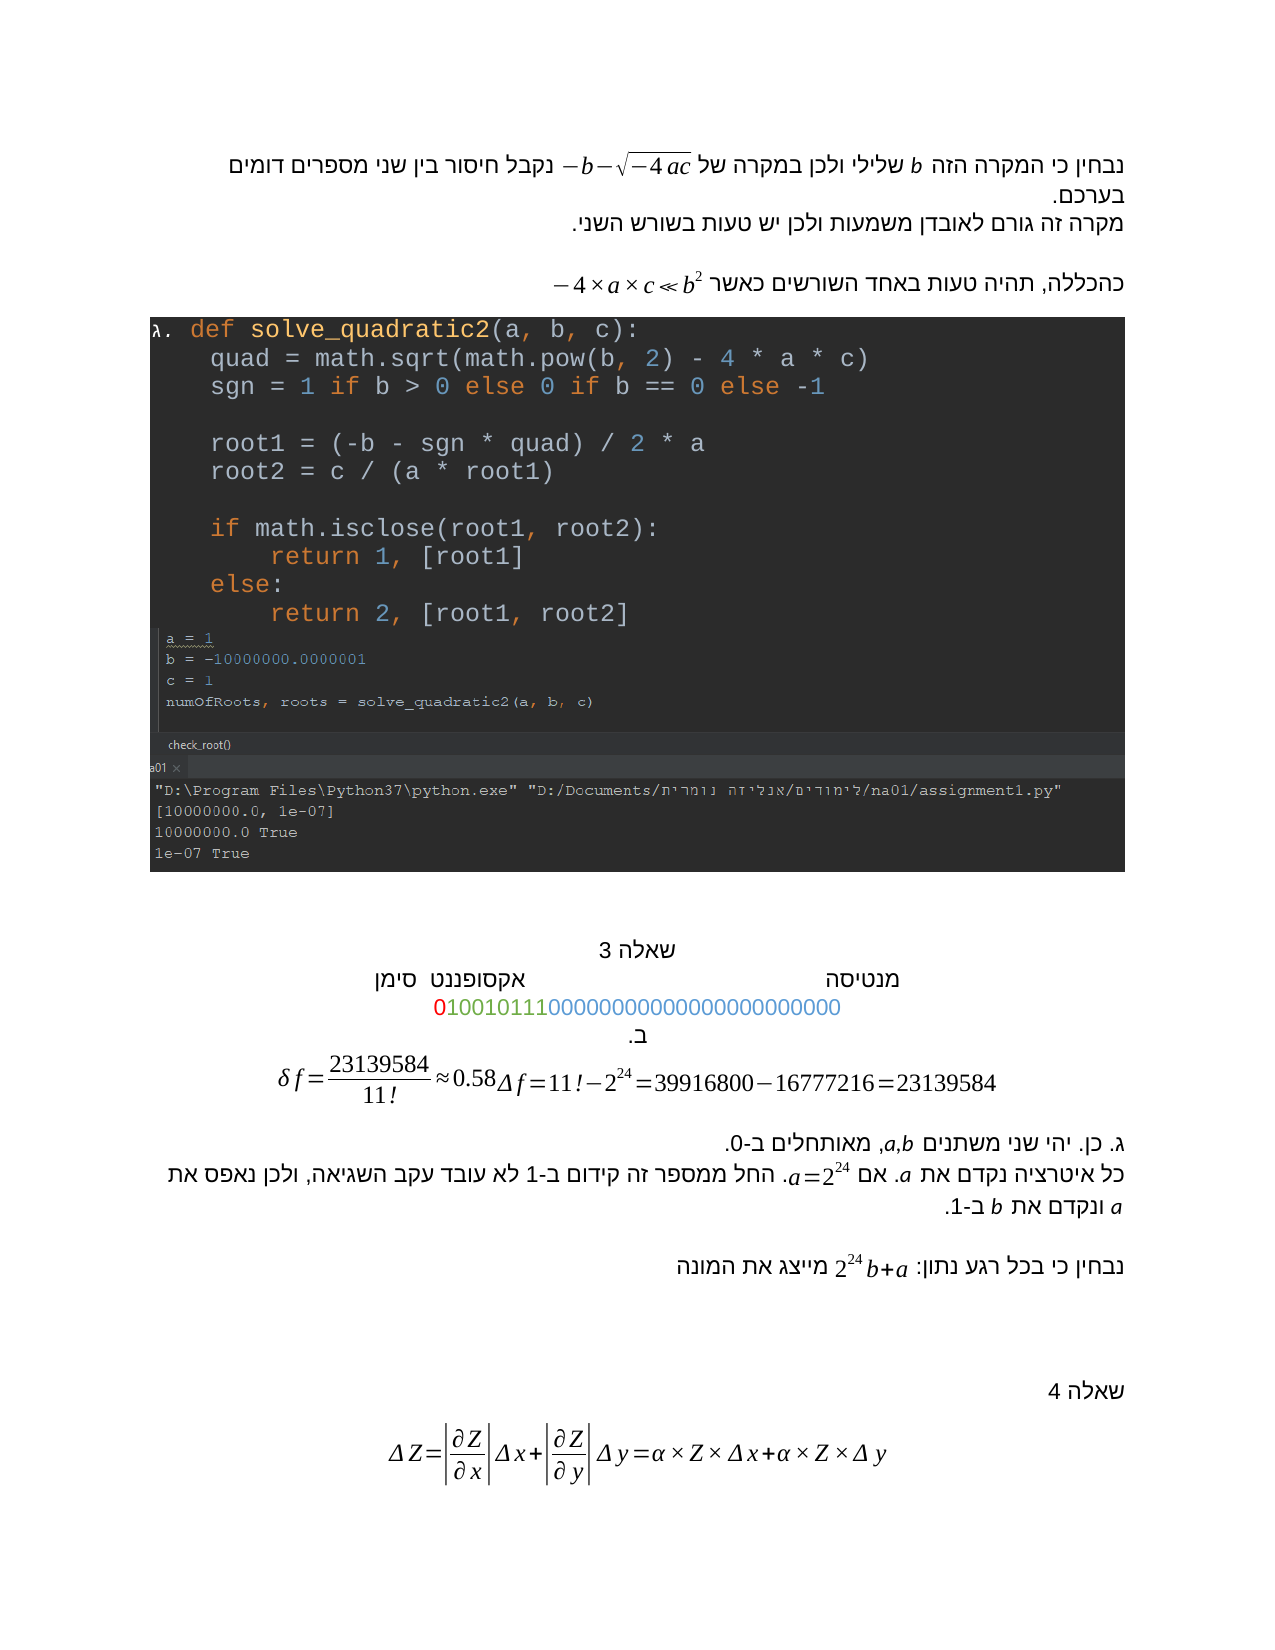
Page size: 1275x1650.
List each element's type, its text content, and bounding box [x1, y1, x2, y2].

text נבחין כי המקרה הזה b שלילי ולכן במקרה של נקבל חיסור בין שני מספרים דומים בערכם. מקרה זה גורם לאובדן משמעות ולכן יש טעות בשורש השני. כהכללה, תהיה טעות באחד השורשים כאשר [150, 150, 1125, 298]
text שאלה 4 [150, 1378, 1125, 1404]
text שאלה 3 מנטיסה אקסופננט סימן 01001011100000000000000000000000 ב. [150, 937, 1125, 1110]
text ג. def solve_quadratic2(a, b, c): quad = math.sqrt(math.pow(b, 2) - 4 * a * c) sgn = 1 if b > 0 else 0 if b == 0 else -1 root1 = (-b - sgn * quad) / 2 * a root2 = c / (a * root1) if math.isclose(root1, root2): return 1, [root1] else: return 2, [root1, root2] [150, 317, 1125, 628]
picture [150, 628, 1125, 872]
